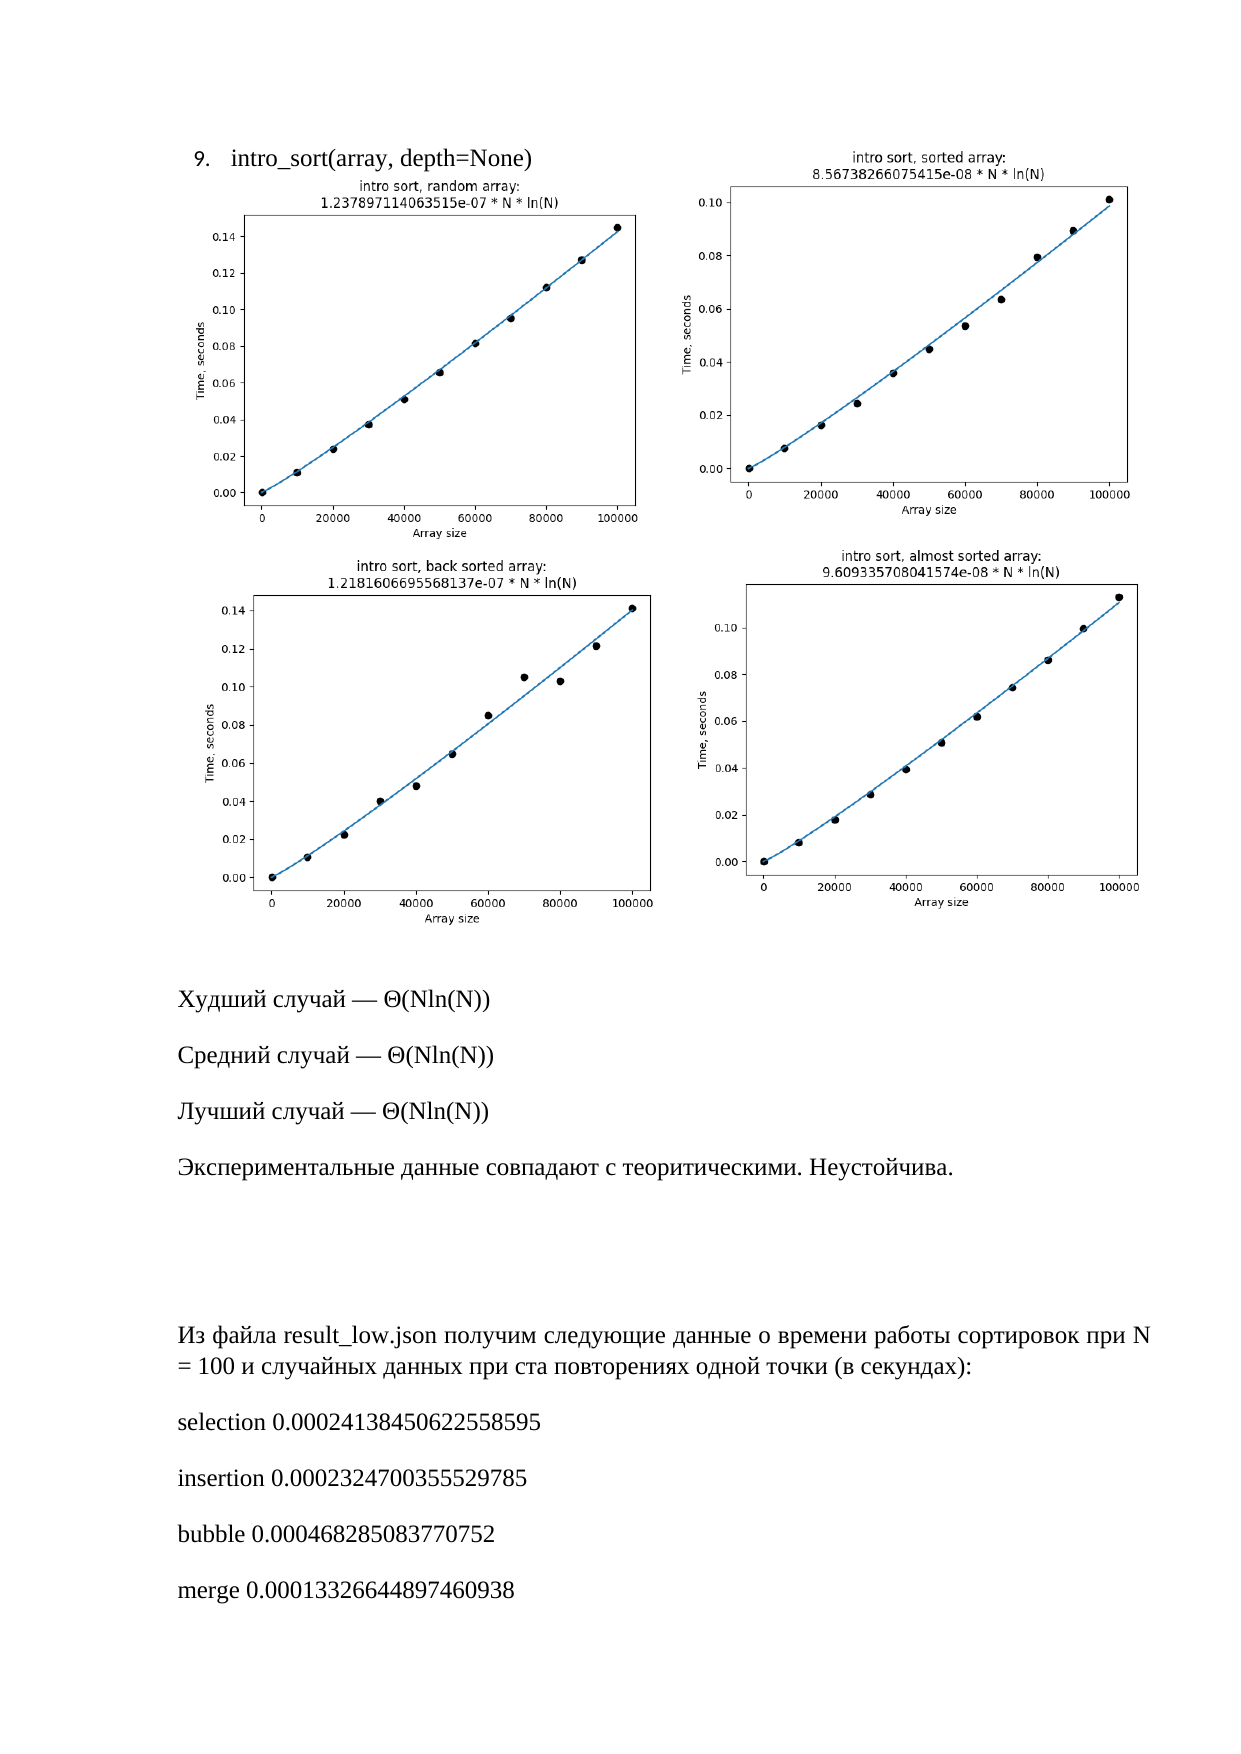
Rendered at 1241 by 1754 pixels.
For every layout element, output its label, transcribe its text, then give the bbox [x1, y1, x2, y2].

text Лучший случай — Θ(Nln(N)) [177, 1096, 1152, 1125]
picture [690, 547, 1142, 912]
text insertion 0.0002324700355529785 [177, 1463, 1152, 1492]
text merge 0.00013326644897460938 [177, 1576, 1152, 1604]
text Худший случай — Θ(Nln(N)) [177, 984, 1152, 1013]
text selection 0.00024138450622558595 [177, 1407, 1152, 1436]
text Средний случай — Θ(Nln(N)) [177, 1040, 1152, 1069]
text bubble 0.000468285083770752 [177, 1519, 1152, 1548]
text Из файла result_low.json получим следующие данные о времени работы сортировок при N = 100 и случайных данных при ста повторениях одной точки (в секундах): [177, 1320, 1152, 1380]
picture [189, 175, 649, 539]
text Экспериментальные данные совпадают с теоритическими. Неустойчива. [177, 1152, 1152, 1181]
picture [202, 551, 665, 927]
list intro_sort(array, depth=None) [193, 143, 1152, 172]
picture [676, 147, 1134, 518]
